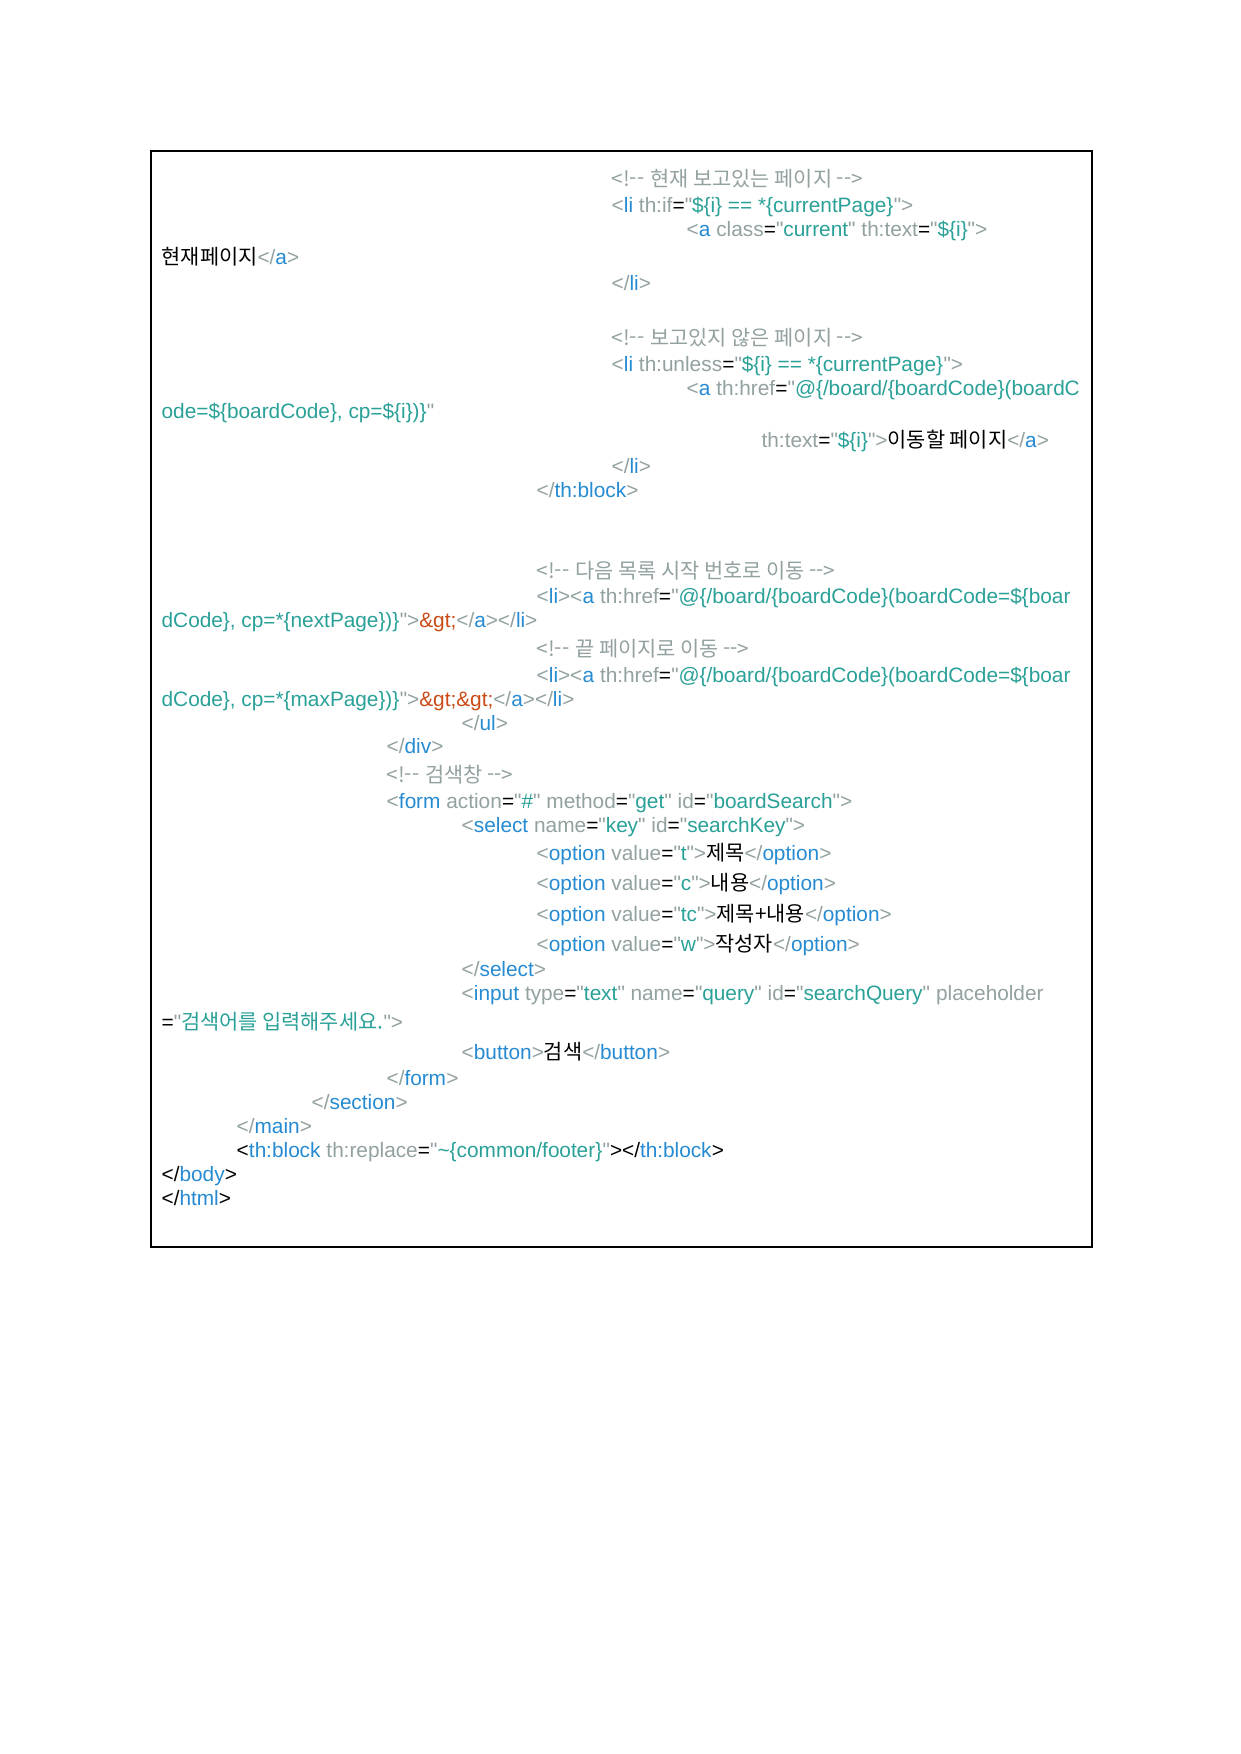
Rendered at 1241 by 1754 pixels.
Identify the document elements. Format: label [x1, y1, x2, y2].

table_header [152, 152, 1091, 1246]
